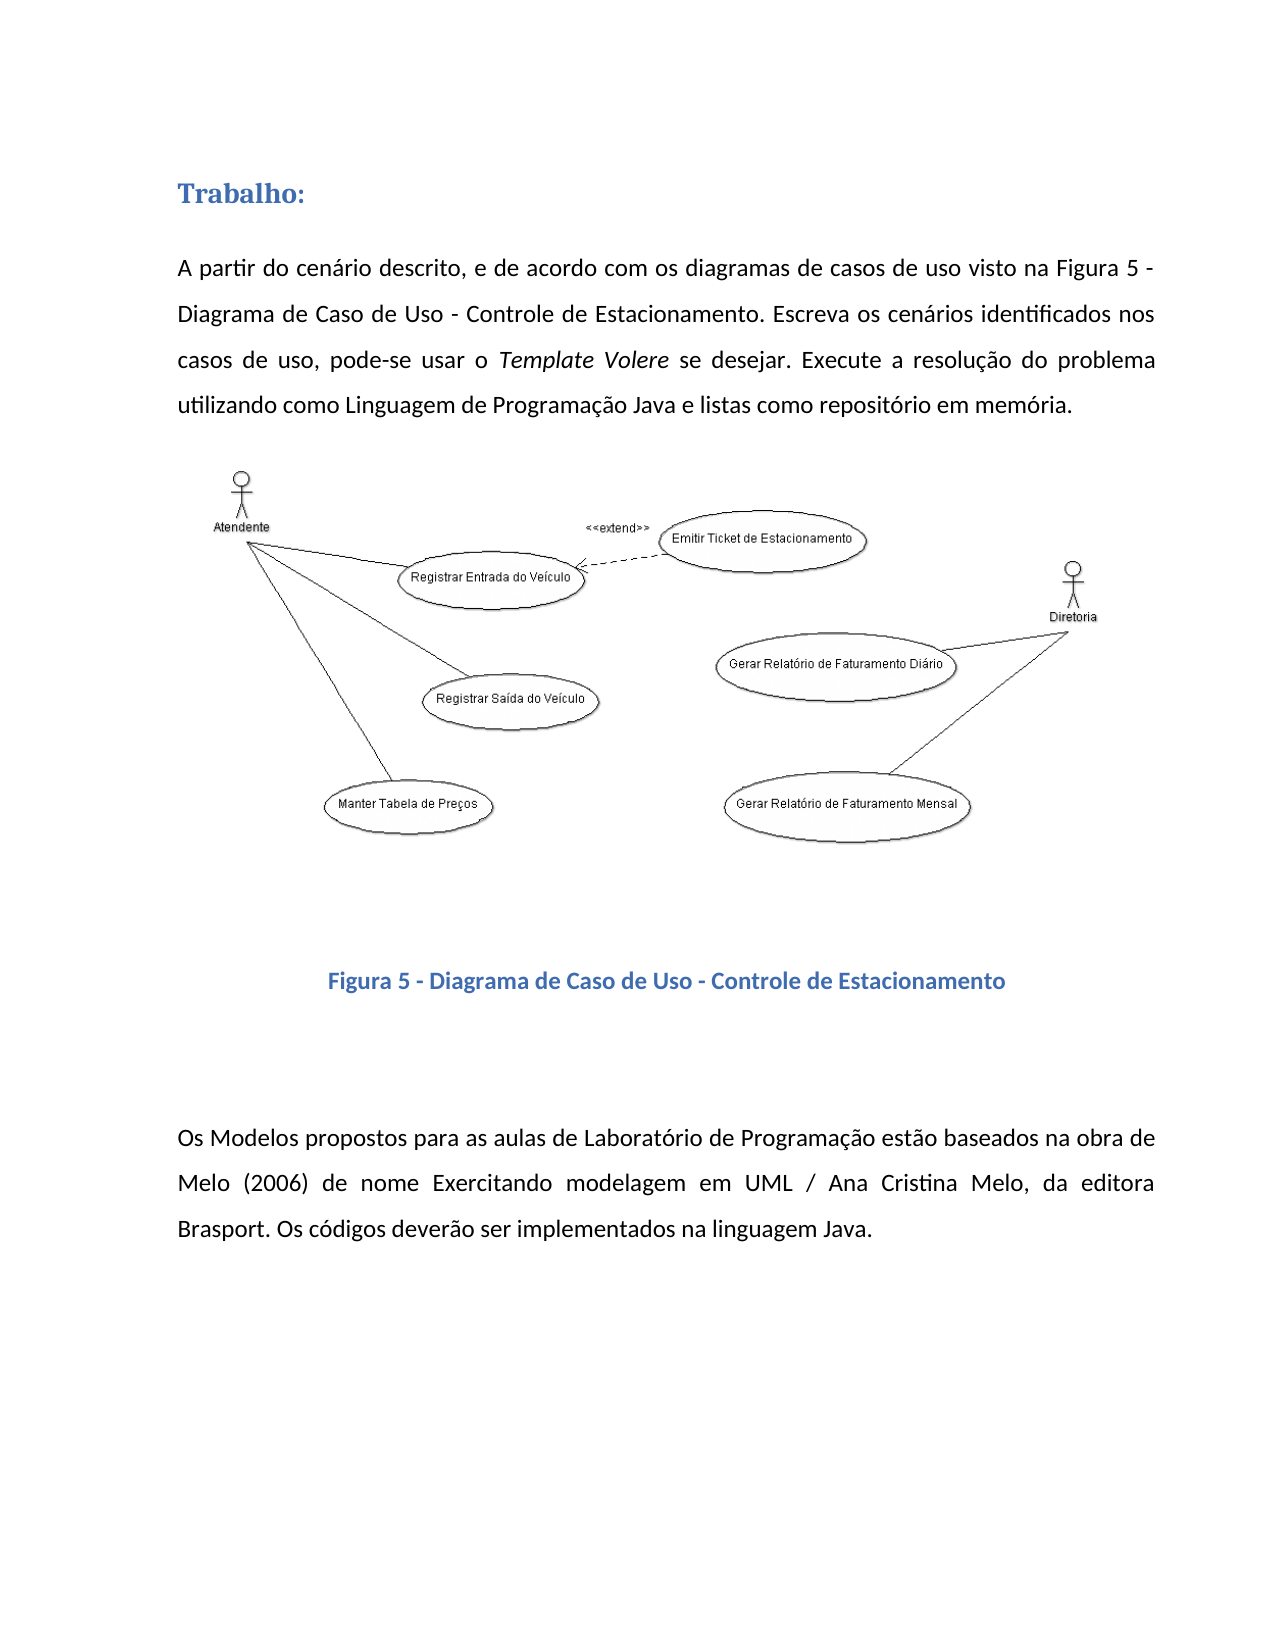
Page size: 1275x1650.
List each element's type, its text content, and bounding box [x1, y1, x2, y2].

text A partir do cenário descrito, e de acordo com os diagramas de casos de uso visto na Figura 5 - Diagrama de Caso de Uso - Controle de Estacionamento. Escreva os cenários identificados nos casos de uso, pode-se usar o Template Volere se desejar. Execute a resolução do problema utilizando como Linguagem de Programação Java e listas como repositório em memória. [177, 252, 1157, 420]
text Figura 5 - Diagrama de Caso de Uso - Controle de Estacionamento [177, 965, 1157, 995]
text Trabalho: [177, 177, 1157, 211]
picture [177, 460, 1137, 908]
text Os Modelos propostos para as aulas de Laboratório de Programação estão baseados na obra de Melo (2006) de nome Exercitando modelagem em UML / Ana Cristina Melo, da editora Brasport. Os códigos deverão ser implementados na linguagem Java. [177, 1122, 1157, 1244]
